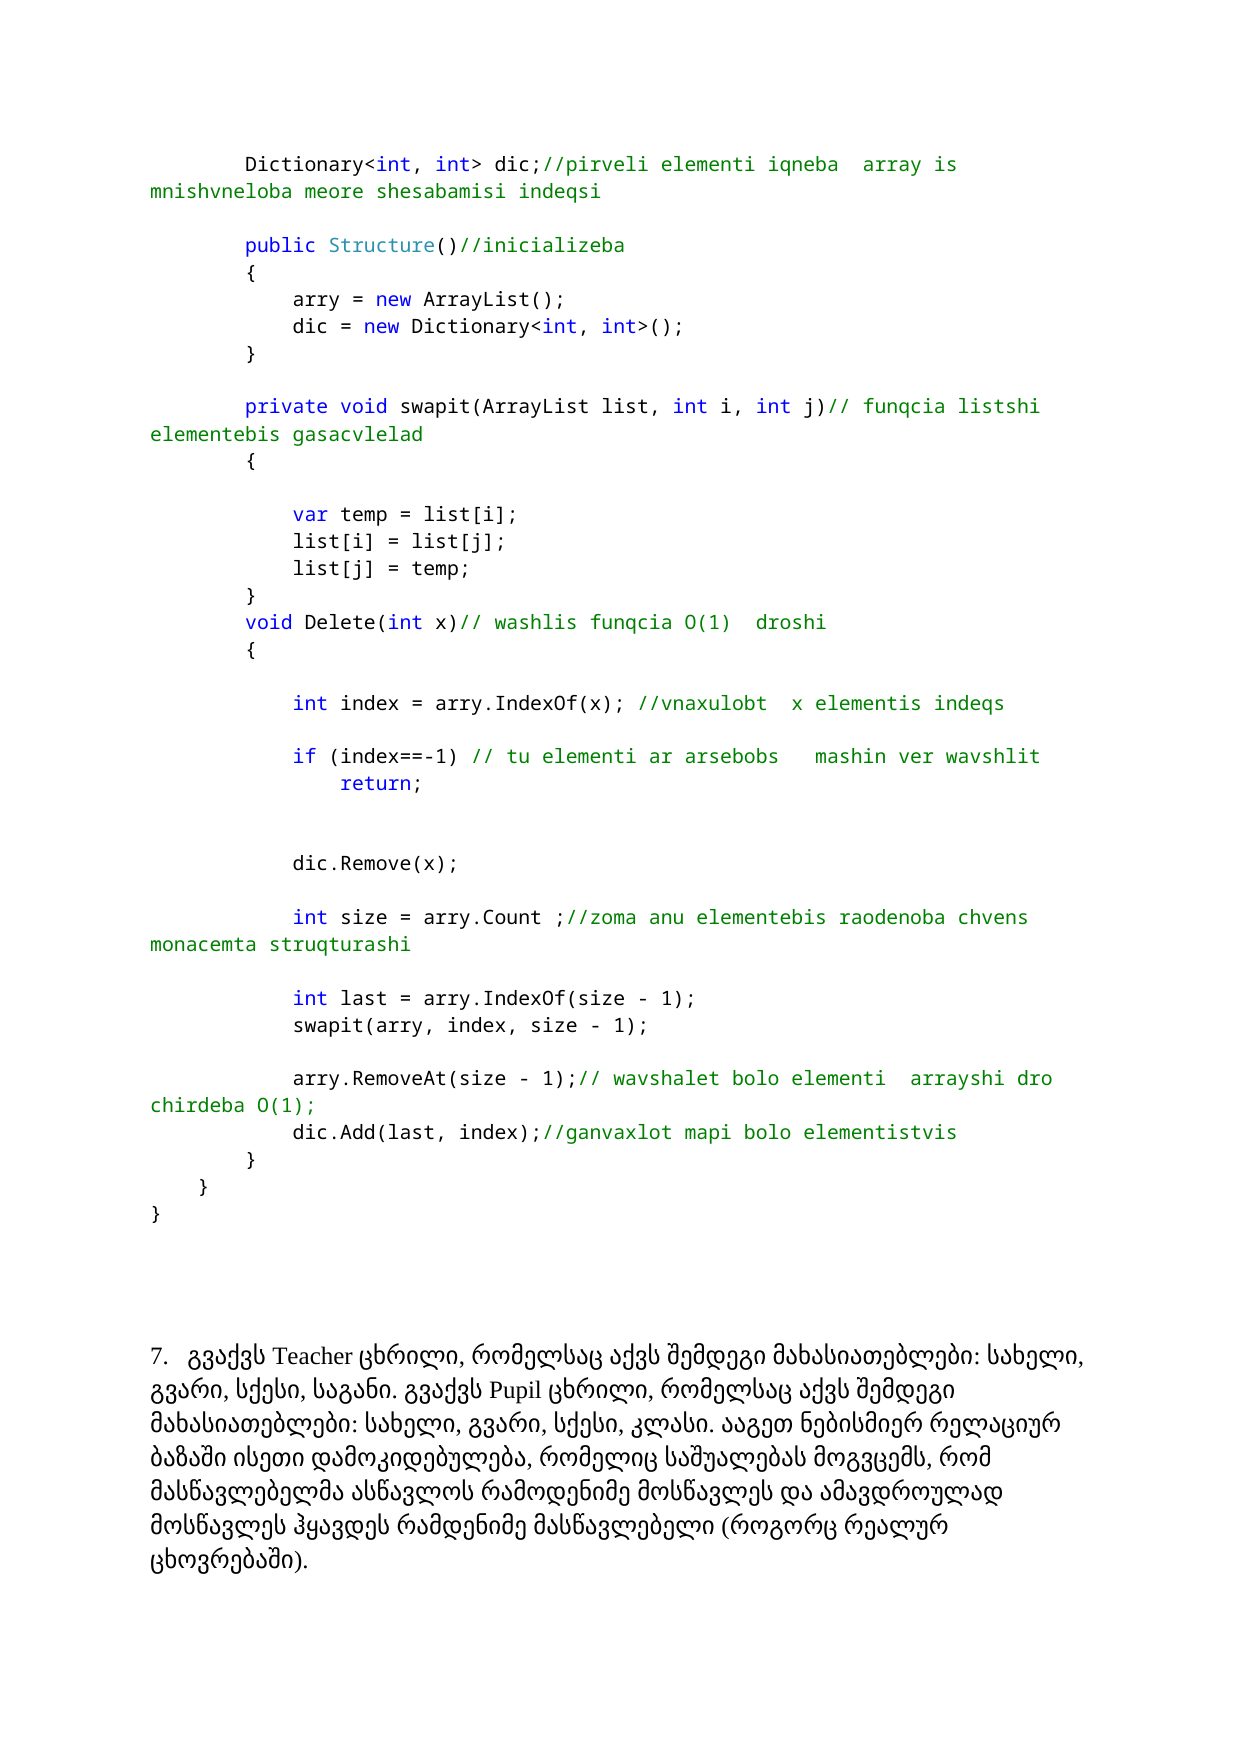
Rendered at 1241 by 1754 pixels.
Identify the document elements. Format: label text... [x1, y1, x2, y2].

text list[i] = list[j]; [150, 527, 1090, 554]
text arry = new ArrayList(); [150, 285, 1090, 312]
text arry.RemoveAt(size - 1);// wavshalet bolo elementi arrayshi dro chirdeba O(1); [150, 1064, 1090, 1118]
text int last = arry.IndexOf(size - 1); [150, 984, 1090, 1011]
text public Structure()//inicializeba [150, 231, 1090, 258]
text private void swapit(ArrayList list, int i, int j)// funqcia listshi elementebis gasacvlelad [150, 393, 1090, 447]
text dic = new Dictionary<int, int>(); [150, 312, 1090, 339]
text if (index==-1) // tu elementi ar arsebobs mashin ver wavshlit [150, 742, 1090, 769]
text { [150, 635, 1090, 662]
text swapit(arry, index, size - 1); [150, 1011, 1090, 1038]
text Dictionary<int, int> dic;//pirveli elementi iqneba array is mnishvneloba meore shesabamisi indeqsi [150, 150, 1090, 204]
text } [150, 1172, 1090, 1199]
text } [150, 1199, 1090, 1226]
text dic.Add(last, index);//ganvaxlot mapi bolo elementistvis [150, 1118, 1090, 1145]
text } [150, 339, 1090, 366]
text int size = arry.Count ;//zoma anu elementebis raodenoba chvens monacemta struqturashi [150, 903, 1090, 957]
text dic.Remove(x); [150, 849, 1090, 877]
text return; [150, 769, 1090, 796]
text } [150, 581, 1090, 608]
text void Delete(int x)// washlis funqcia O(1) droshi [150, 608, 1090, 635]
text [150, 1338, 1090, 1576]
text list[j] = temp; [150, 554, 1090, 581]
text { [150, 447, 1090, 474]
text var temp = list[i]; [150, 500, 1090, 527]
text } [150, 1145, 1090, 1172]
text { [150, 258, 1090, 285]
text int index = arry.IndexOf(x); //vnaxulobt x elementis indeqs [150, 689, 1090, 716]
